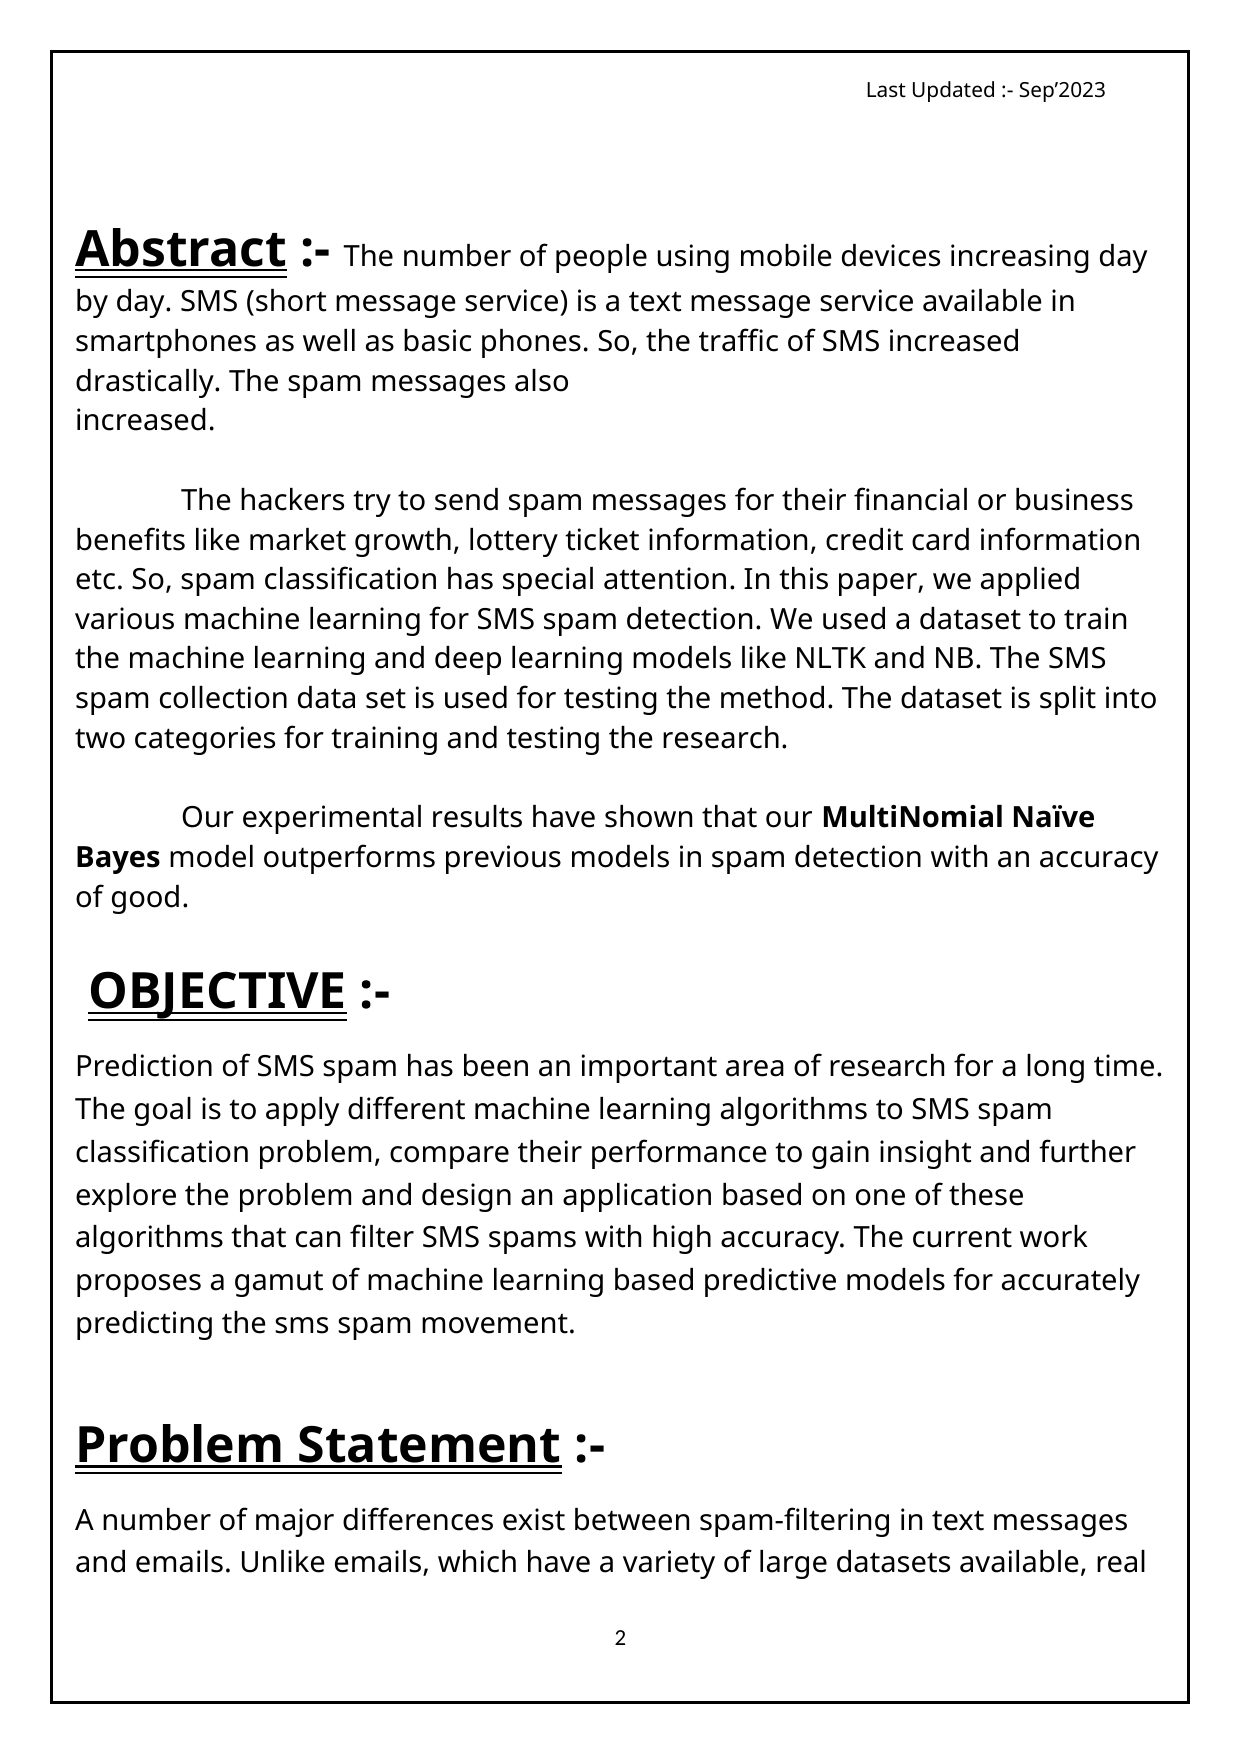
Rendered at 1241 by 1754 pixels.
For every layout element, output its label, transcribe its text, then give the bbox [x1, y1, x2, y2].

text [75, 1499, 1165, 1581]
text Prediction of SMS spam has been an important area of research for a long time. The goal is to apply different machine learning algorithms to SMS spam classification problem, compare their performance to gain insight and further explore the problem and design an application based on one of these algorithms that can filter SMS spams with high accuracy. The current work proposes a gamut of machine learning based predictive models for accurately predicting the sms spam movement. [75, 1046, 1165, 1342]
text Our experimental results have shown that our MultiNomial Naïve Bayes model outperforms previous models in spam detection with an accuracy of good. [75, 797, 1165, 916]
text OBJECTIVE :- [75, 955, 1165, 1023]
text Abstract :- The number of people using mobile devices increasing day by day. SMS (short message service) is a text message service available in smartphones as well as basic phones. So, the traffic of SMS increased drastically. The spam messages also [75, 212, 1165, 400]
text Problem Statement :- [75, 1409, 1165, 1477]
text The hackers try to send spam messages for their financial or business benefits like market growth, lottery ticket information, credit card information etc. So, spam classification has special attention. In this paper, we applied various machine learning for SMS spam detection. We used a dataset to train the machine learning and deep learning models like NLTK and NB. The SMS spam collection data set is used for testing the method. The dataset is split into two categories for training and testing the research. [75, 479, 1165, 757]
text increased. [75, 400, 1165, 439]
text Last Updated :- Sep’2023 [75, 75, 1165, 103]
